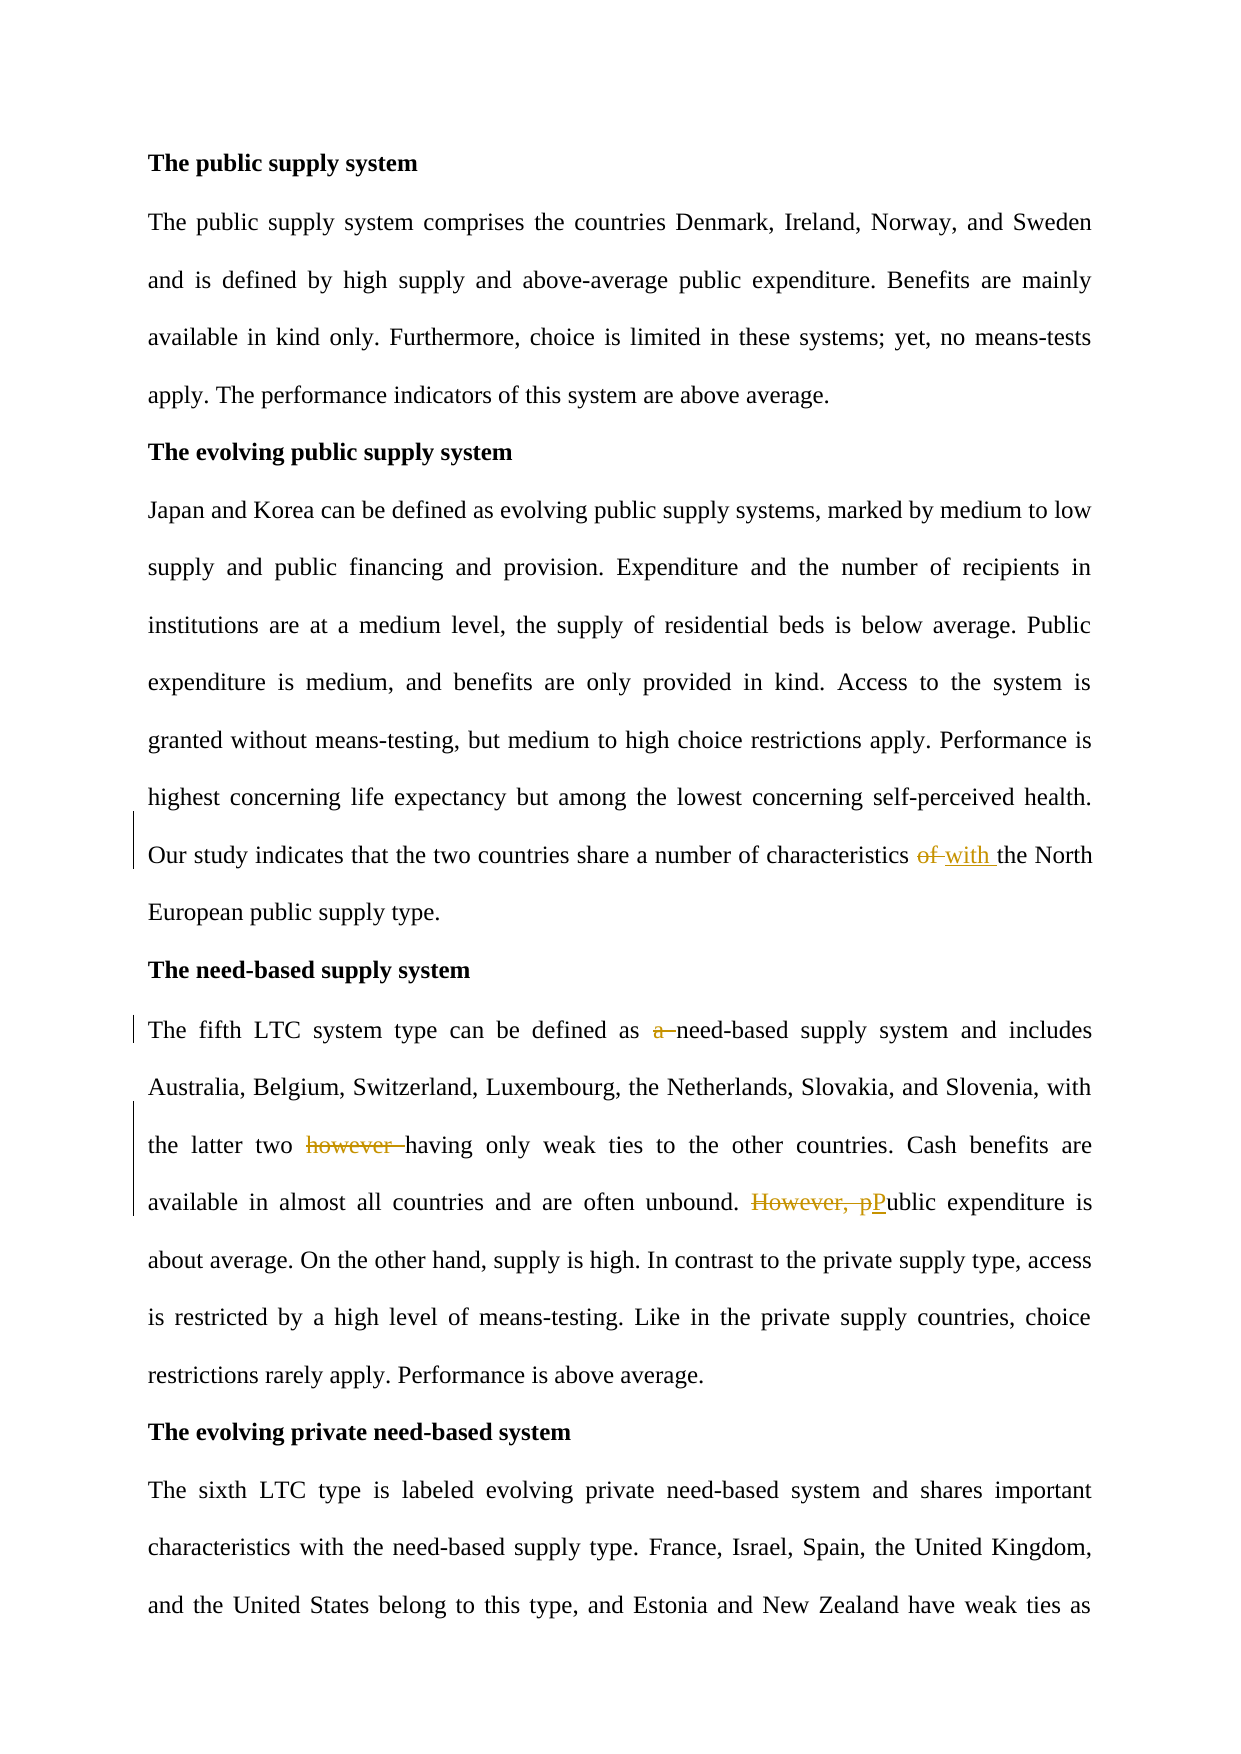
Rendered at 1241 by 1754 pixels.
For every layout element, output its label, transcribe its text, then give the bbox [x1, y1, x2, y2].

text Japan and Korea can be defined as evolving public supply systems, marked by medium to low supply and public financing and provision. Expenditure and the number of recipients in institutions are at a medium level, the supply of residential beds is below average. Public expenditure is medium, and benefits are only provided in kind. Access to the system is granted without means-testing, but medium to high choice restrictions apply. Performance is highest concerning life expectancy but among the lowest concerning self-perceived health. Our study indicates that the two countries share a number of characteristics the North European public supply type. [148, 495, 1093, 926]
text The need-based supply system [148, 955, 1093, 984]
text The public supply system [148, 148, 1093, 176]
text The public supply system comprises the countries Denmark, Ireland, Norway, and Sweden and is defined by high supply and above-average public expenditure. Benefits are mainly available in kind only. Furthermore, choice is limited in these systems; yet, no means-tests apply. The performance indicators of this system are above average. [148, 207, 1093, 409]
text The evolving public supply system [148, 437, 1093, 466]
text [148, 1475, 1093, 1618]
text The evolving private need-based system [148, 1417, 1093, 1446]
text The fifth LTC system type can be defined as need-based supply system and includes Australia, Belgium, Switzerland, Luxembourg, the Netherlands, Slovakia, and Slovenia, with the latter two having only weak ties to the other countries. Cash benefits are available in almost all countries and are often unbound. ublic expenditure is about average. On the other hand, supply is high. In contrast to the private supply type, access is restricted by a high level of means-testing. Like in the private supply countries, choice restrictions rarely apply. Performance is above average. [148, 1015, 1093, 1388]
